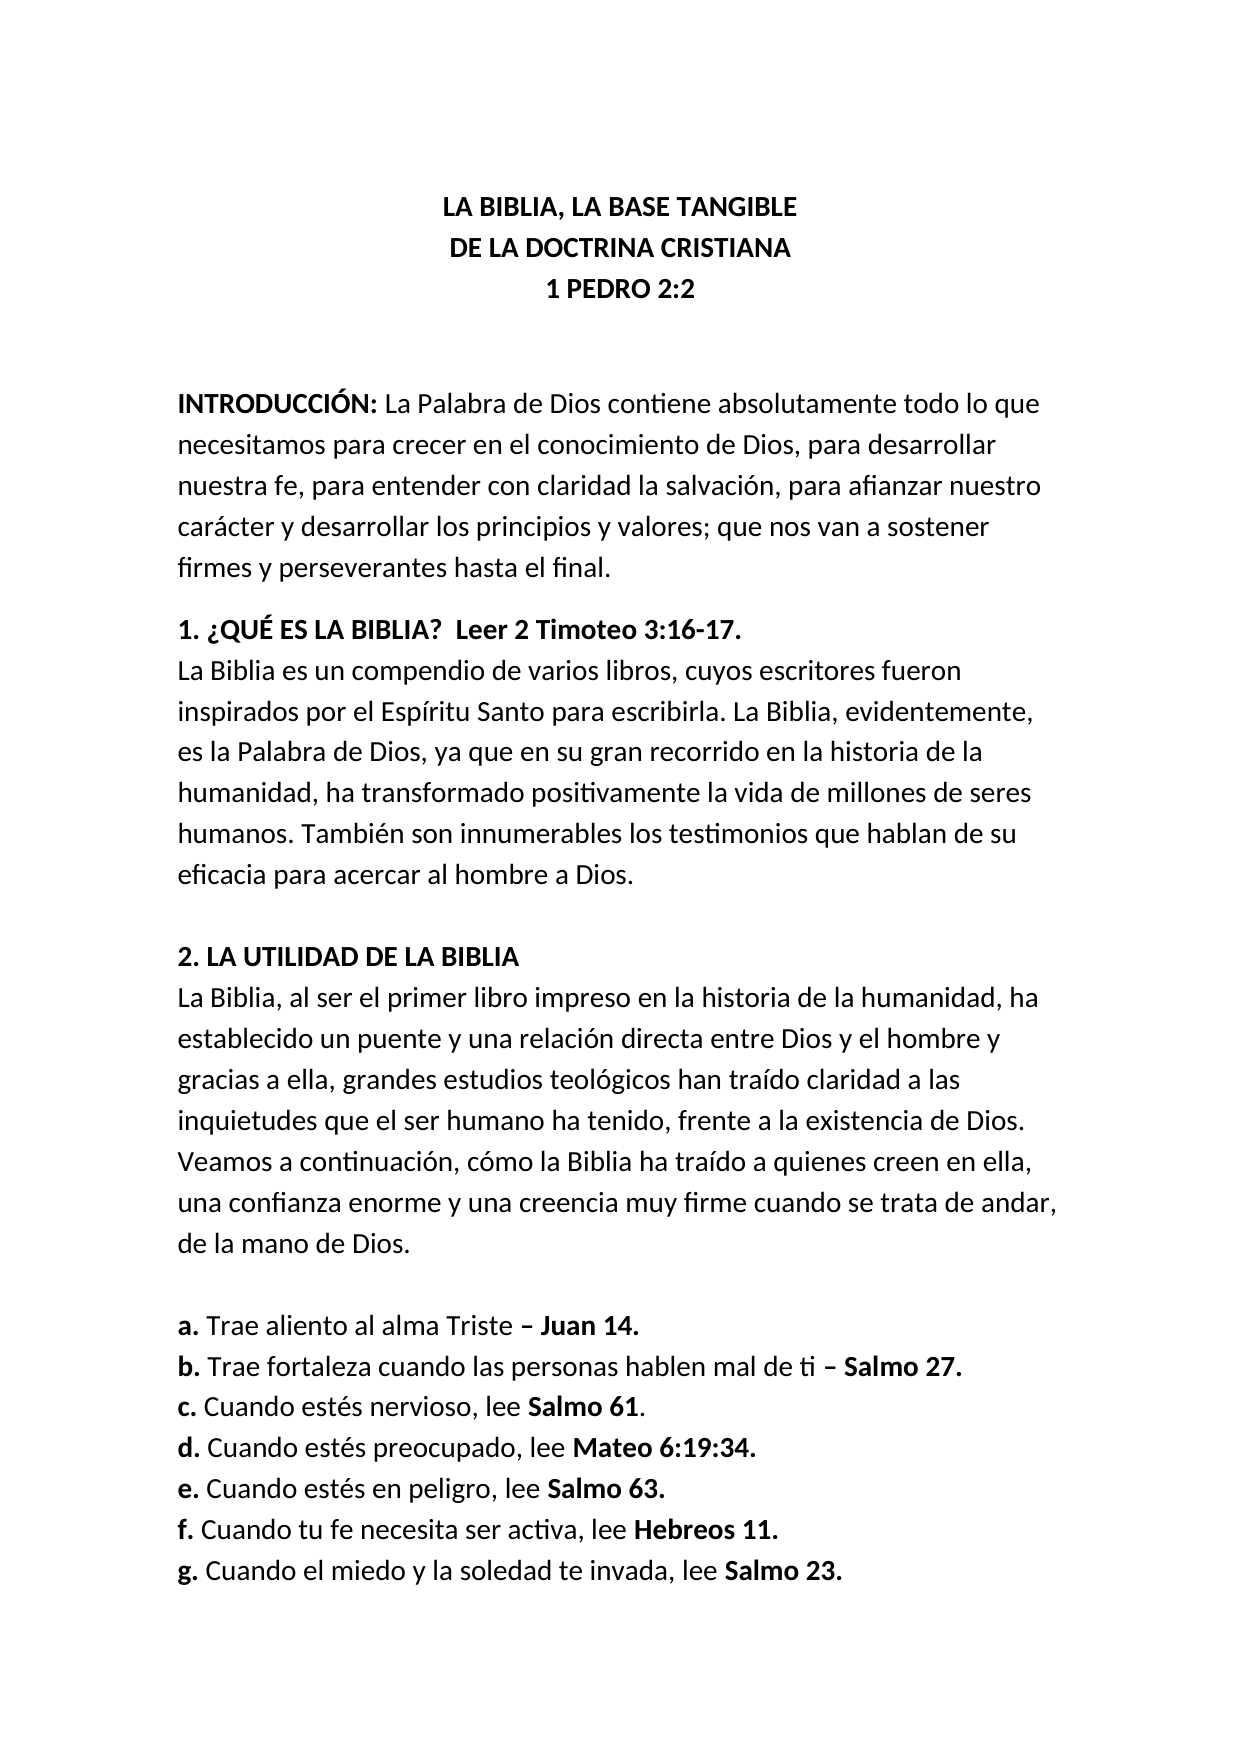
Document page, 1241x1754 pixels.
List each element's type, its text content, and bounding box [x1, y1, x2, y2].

text 1 PEDRO 2:2 [177, 270, 1063, 306]
text c. Cuando estés nervioso, lee Salmo 61. [177, 1388, 1063, 1424]
text d. Cuando estés preocupado, lee Mateo 6:19:34. [177, 1429, 1063, 1465]
text 2. LA UTILIDAD DE LA BIBLIA [177, 938, 1063, 974]
text LA BIBLIA, LA BASE TANGIBLE [177, 188, 1063, 224]
text La Biblia es un compendio de varios libros, cuyos escritores fueron inspirados por el Espíritu Santo para escribirla. La Biblia, evidentemente, es la Palabra de Dios, ya que en su gran recorrido en la historia de la humanidad, ha transformado positivamente la vida de millones de seres humanos. También son innumerables los testimonios que hablan de su eficacia para acercar al hombre a Dios. [177, 652, 1063, 892]
text e. Cuando estés en peligro, lee Salmo 63. [177, 1470, 1063, 1506]
text 1. ¿QUÉ ES LA BIBLIA? Leer 2 Timoteo 3:16-17. [177, 611, 1063, 646]
text DE LA DOCTRINA CRISTIANA [177, 229, 1063, 265]
text g. Cuando el miedo y la soledad te invada, lee Salmo 23. [177, 1552, 1063, 1588]
text a. Trae aliento al alma Triste – Juan 14. [177, 1307, 1063, 1342]
text La Biblia, al ser el primer libro impreso en la historia de la humanidad, ha establecido un puente y una relación directa entre Dios y el hombre y gracias a ella, grandes estudios teológicos han traído claridad a las inquietudes que el ser humano ha tenido, frente a la existencia de Dios. Veamos a continuación, cómo la Biblia ha traído a quienes creen en ella, una confianza enorme y una creencia muy firme cuando se trata de andar, de la mano de Dios. [177, 979, 1063, 1260]
text b. Trae fortaleza cuando las personas hablen mal de ti – Salmo 27. [177, 1348, 1063, 1383]
text f. Cuando tu fe necesita ser activa, lee Hebreos 11. [177, 1511, 1063, 1547]
text INTRODUCCIÓN: La Palabra de Dios contiene absolutamente todo lo que necesitamos para crecer en el conocimiento de Dios, para desarrollar nuestra fe, para entender con claridad la salvación, para afianzar nuestro carácter y desarrollar los principios y valores; que nos van a sostener firmes y perseverantes hasta el final. [177, 385, 1063, 584]
